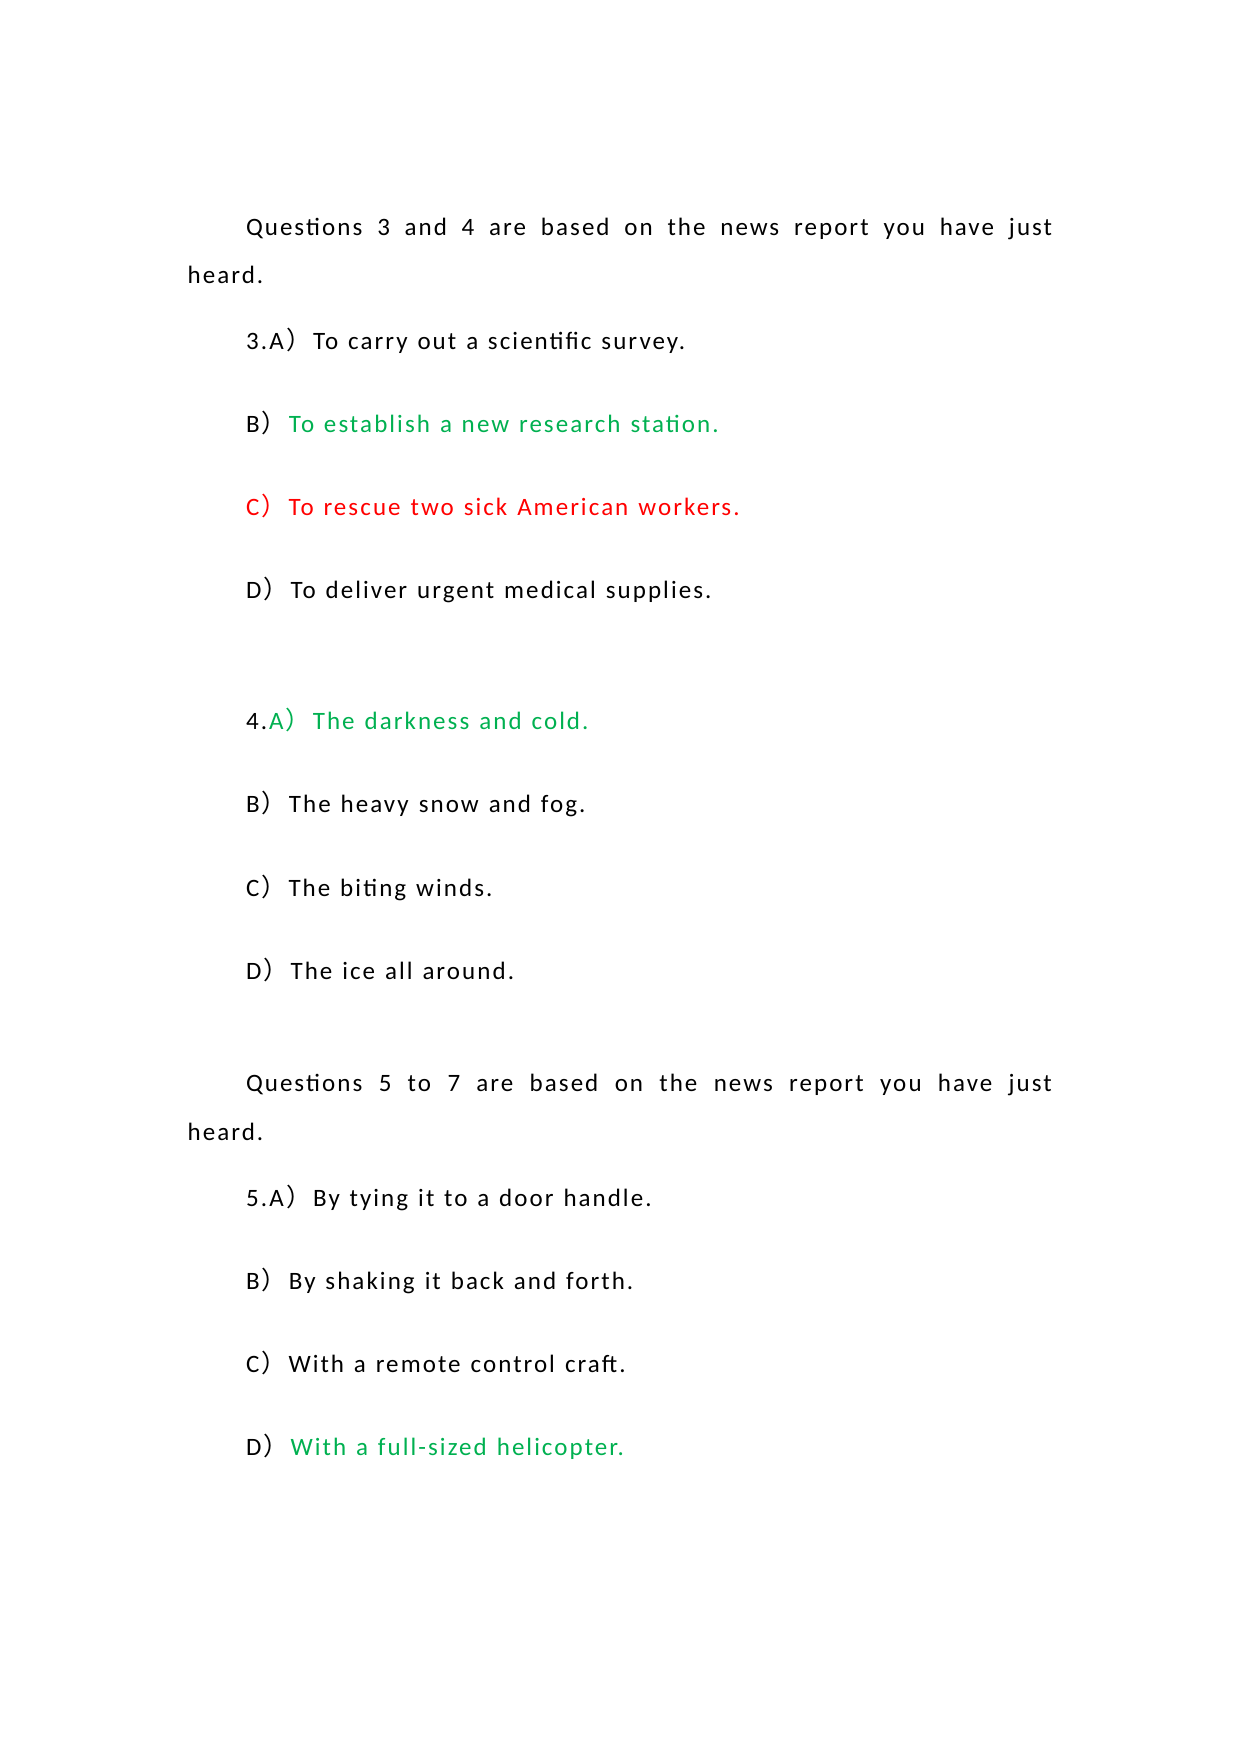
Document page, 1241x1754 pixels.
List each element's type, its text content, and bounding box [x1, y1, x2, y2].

text B）The heavy snow and fog. [187, 769, 1053, 834]
text C）To rescue two sick American workers. [187, 472, 1053, 537]
text Questions 3 and 4 are based on the news report you have just heard. [187, 210, 1053, 291]
text 3.A）To carry out a scientific survey. [187, 306, 1053, 371]
text B）By shaking it back and forth. [187, 1246, 1053, 1311]
text B）To establish a new research station. [187, 389, 1053, 454]
text 5.A）By tying it to a door handle. [187, 1163, 1053, 1228]
text C）With a remote control craft. [187, 1329, 1053, 1394]
text D）The ice all around. [187, 936, 1053, 1001]
text Questions 5 to 7 are based on the news report you have just heard. [187, 1067, 1053, 1148]
text D）With a full-sized helicopter. [187, 1412, 1053, 1477]
text D）To deliver urgent medical supplies. [187, 556, 1053, 621]
text C）The biting winds. [187, 853, 1053, 918]
text 4.A）The darkness and cold. [187, 686, 1053, 751]
